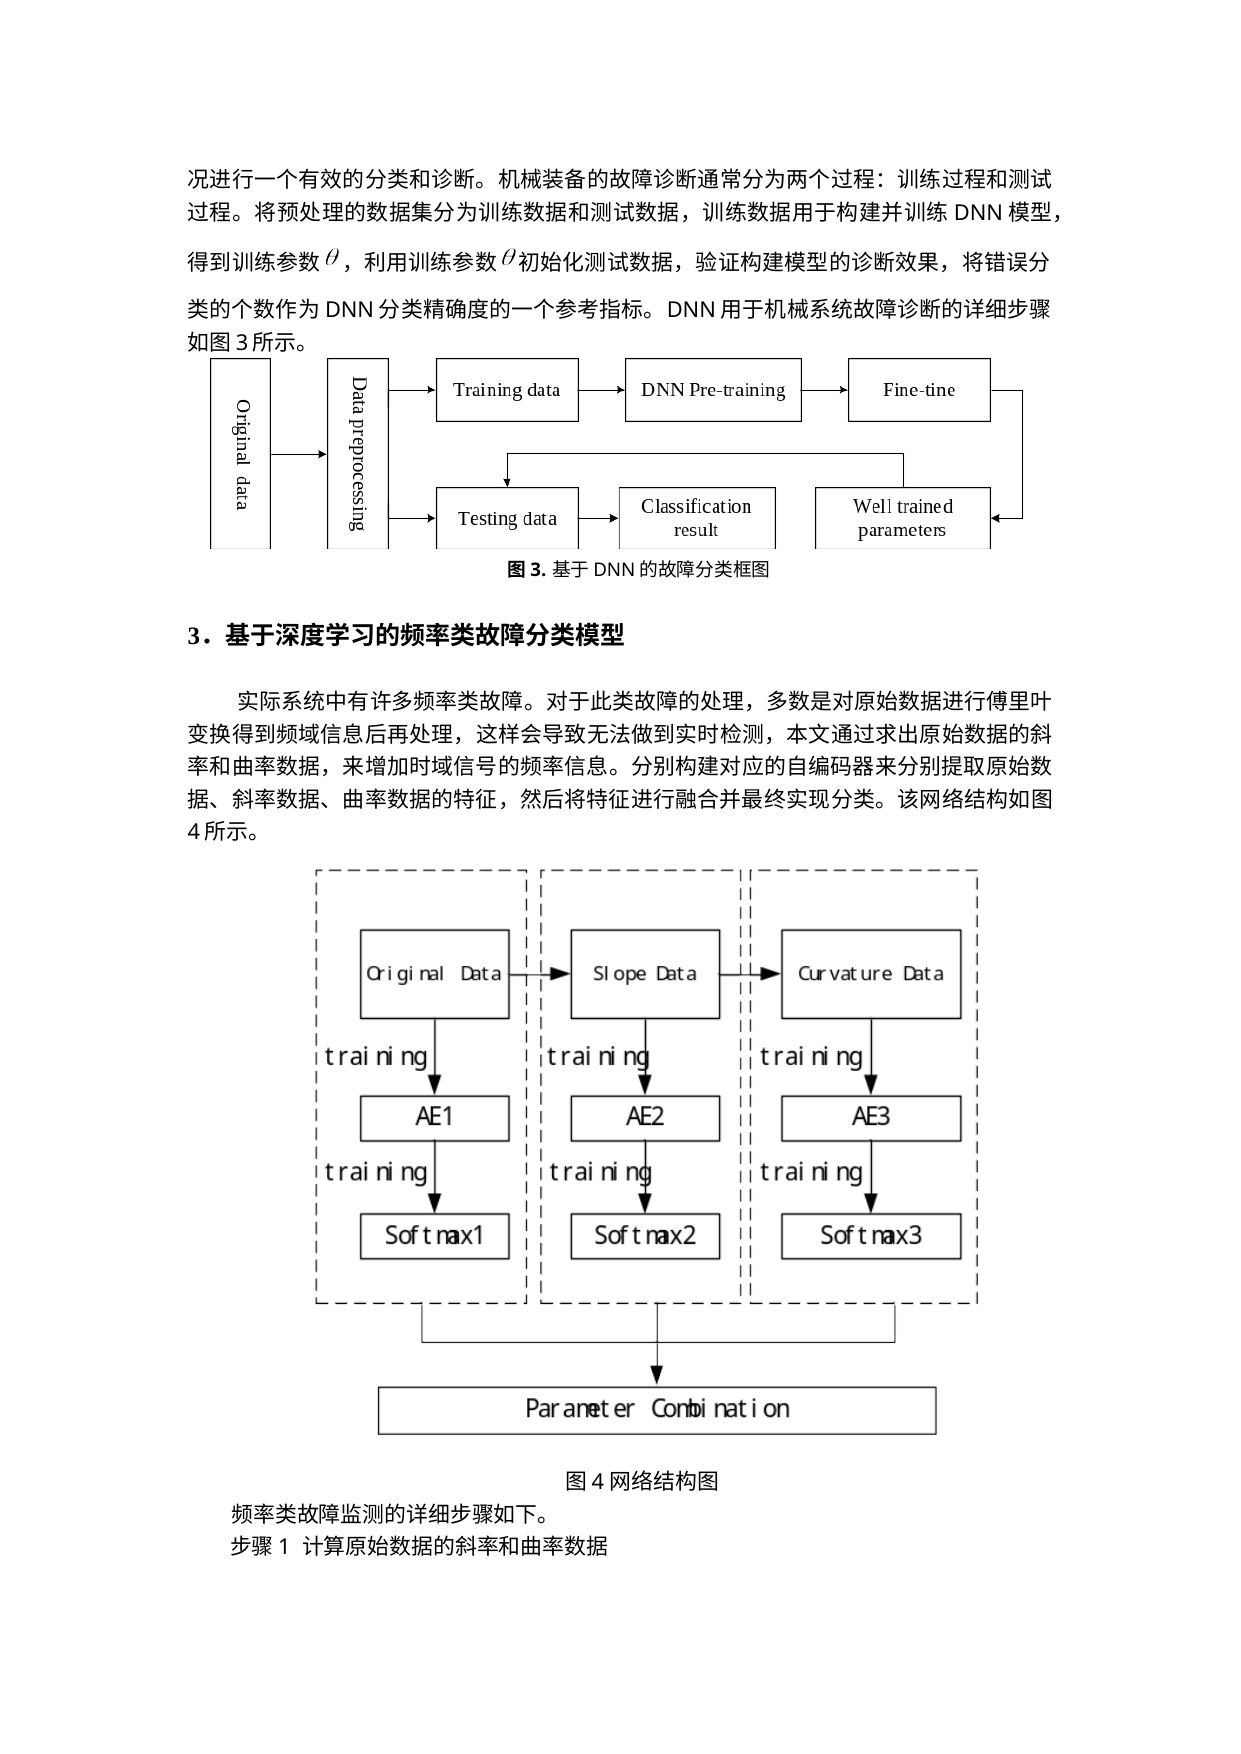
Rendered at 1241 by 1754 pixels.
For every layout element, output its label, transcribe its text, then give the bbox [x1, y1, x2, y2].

text 图4 网络结构图 [187, 1464, 1053, 1496]
text 步骤1 计算原始数据的斜率和曲率数据 [187, 1529, 1053, 1561]
text 频率类故障监测的详细步骤如下。 [187, 1496, 1053, 1529]
text 实际系统中有许多频率类故障。对于此类故障的处理，多数是对原始数据进行傅里叶变换得到频域信息后再处理，这样会导致无法做到实时检测，本文通过求出原始数据的斜率和曲率数据，来增加时域信号的频率信息。分别构建对应的自编码器来分别提取原始数据、斜率数据、曲率数据的特征，然后将特征进行融合并最终实现分类。该网络结构如图4所示。 [187, 684, 1053, 846]
text 3．基于深度学习的频率类故障分类模型 [187, 601, 1053, 666]
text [187, 162, 1053, 357]
text 图3. 基于DNN的故障分类框图 [187, 552, 1053, 584]
